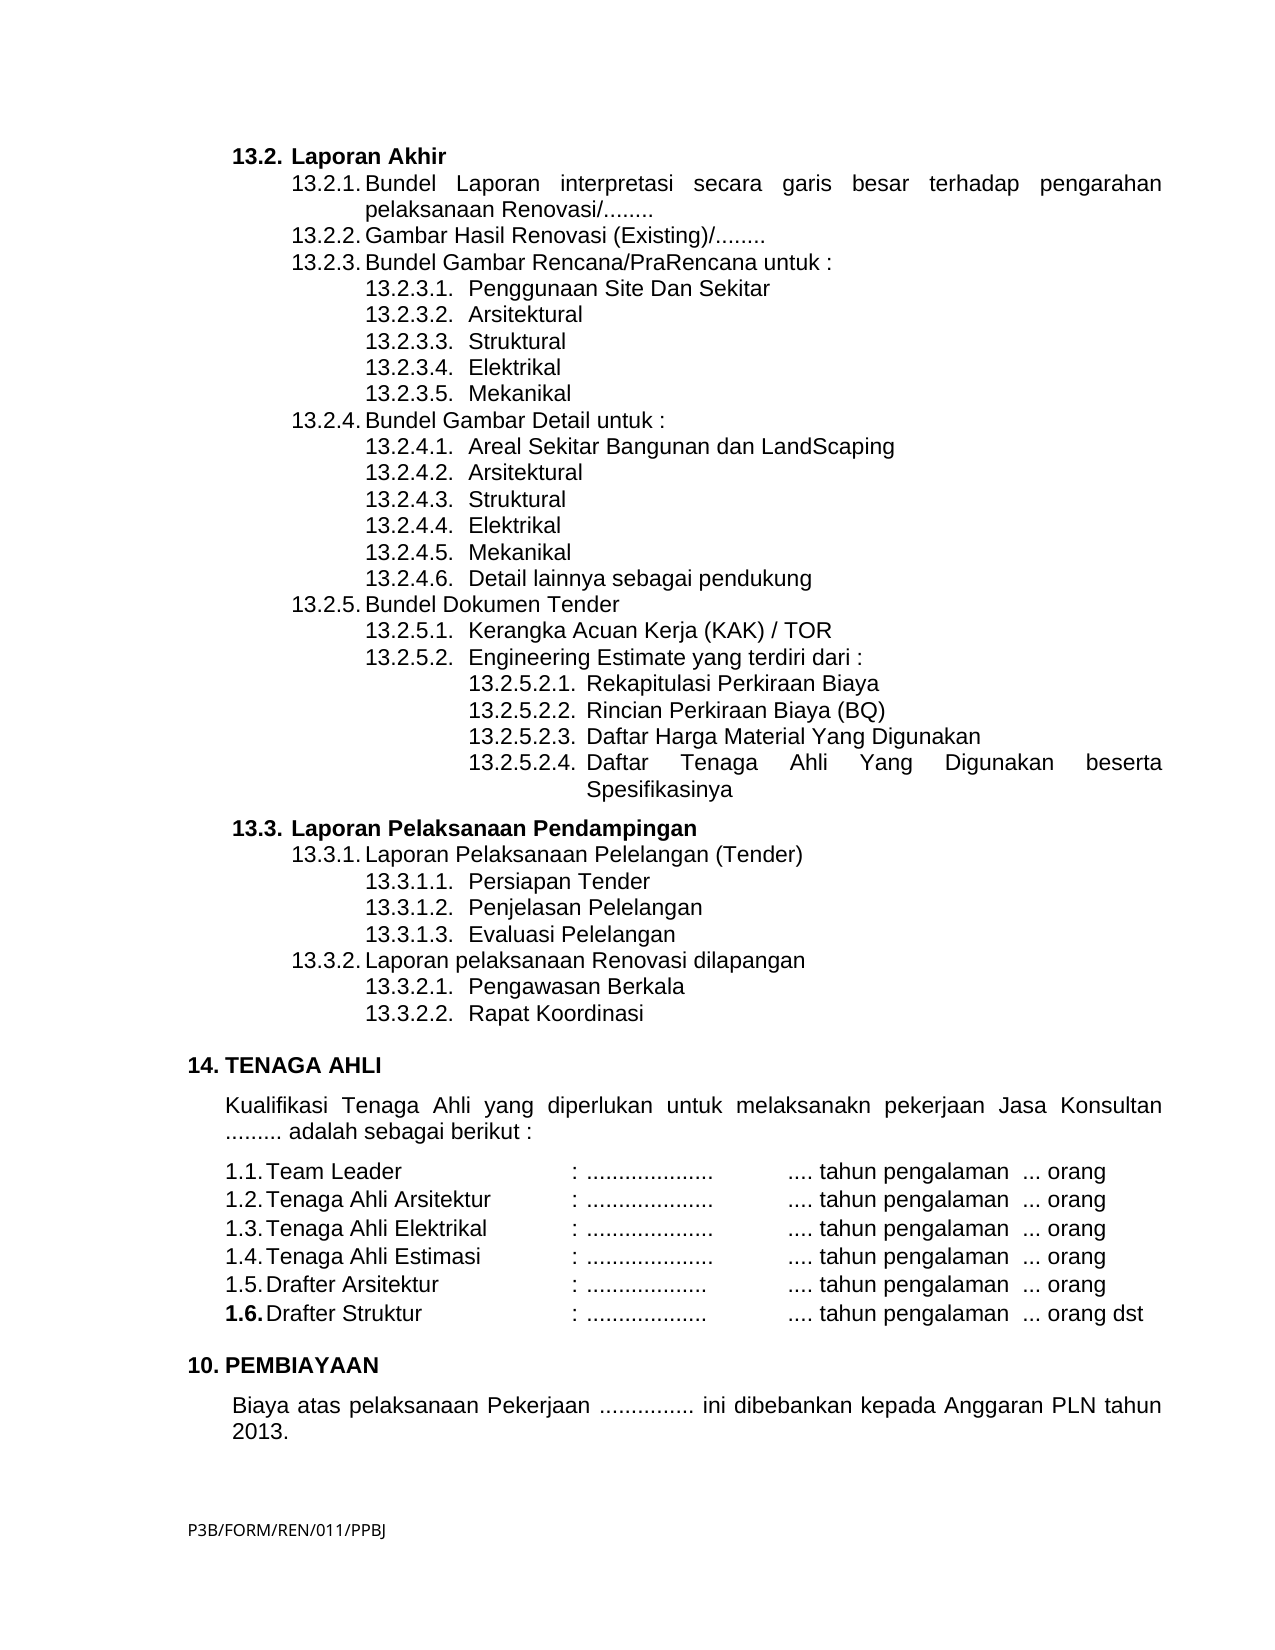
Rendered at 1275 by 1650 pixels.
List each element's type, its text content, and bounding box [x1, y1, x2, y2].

list Daftar Tenaga Ahli Yang Digunakan beserta Spesifikasinya [468, 749, 1162, 802]
list Arsitektural [365, 301, 1162, 328]
text Biaya atas pelaksanaan Pekerjaan ............... ini dibebankan kepada Anggaran PLN tahun 2013. [232, 1392, 1162, 1445]
list Rapat Koordinasi [365, 999, 1162, 1026]
list Laporan Akhir [232, 143, 1162, 169]
text Kualifikasi Tenaga Ahli yang diperlukan untuk melaksanakn pekerjaan Jasa Konsultan ......... adalah sebagai berikut : [225, 1092, 1162, 1144]
list Tenaga Ahli Elektrikal : .................... .... tahun pengalaman ... orang [225, 1214, 1162, 1241]
list Bundel Dokumen Tender [291, 591, 1162, 617]
list Struktural [365, 328, 1162, 354]
list Penggunaan Site Dan Sekitar [365, 275, 1162, 301]
list TENAGA AHLI [187, 1052, 1162, 1079]
list Team Leader : .................... .... tahun pengalaman ... orang [225, 1158, 1162, 1184]
list Bundel Laporan interpretasi secara garis besar terhadap pengarahan pelaksanaan Renovasi/........ [291, 169, 1162, 222]
list Elektrikal [365, 354, 1162, 380]
list Gambar Hasil Renovasi (Existing)/........ [291, 222, 1162, 248]
list Detail lainnya sebagai pendukung [365, 565, 1162, 591]
list Kerangka Acuan Kerja (KAK) / TOR [365, 617, 1162, 644]
list Mekanikal [365, 538, 1162, 565]
list Laporan pelaksanaan Renovasi dilapangan [291, 947, 1162, 973]
list Laporan Pelaksanaan Pelelangan (Tender) [291, 841, 1162, 868]
list Pengawasan Berkala [365, 973, 1162, 999]
list Daftar Harga Material Yang Digunakan [468, 723, 1162, 749]
list Persiapan Tender [365, 868, 1162, 894]
list Penjelasan Pelelangan [365, 894, 1162, 921]
list Struktural [365, 486, 1162, 512]
list Evaluasi Pelelangan [365, 921, 1162, 947]
list Rekapitulasi Perkiraan Biaya [468, 670, 1162, 697]
list Arsitektural [365, 459, 1162, 486]
list Rincian Perkiraan Biaya (BQ) [468, 697, 1162, 723]
list Drafter Arsitektur : ................... .... tahun pengalaman ... orang [225, 1271, 1162, 1298]
text 10. PEMBIAYAAN [187, 1352, 1162, 1379]
list Areal Sekitar Bangunan dan LandScaping [365, 433, 1162, 459]
list Tenaga Ahli Estimasi : .................... .... tahun pengalaman ... orang [225, 1243, 1162, 1269]
list Laporan Pelaksanaan Pendampingan [232, 815, 1162, 841]
list Bundel Gambar Rencana/PraRencana untuk : [291, 248, 1162, 275]
list Mekanikal [365, 380, 1162, 407]
list Engineering Estimate yang terdiri dari : [365, 644, 1162, 670]
list Tenaga Ahli Arsitektur : .................... .... tahun pengalaman ... orang [225, 1186, 1162, 1212]
list Drafter Struktur : ................... .... tahun pengalaman ... orang dst [225, 1300, 1162, 1326]
list Elektrikal [365, 512, 1162, 538]
list Bundel Gambar Detail untuk : [291, 407, 1162, 433]
